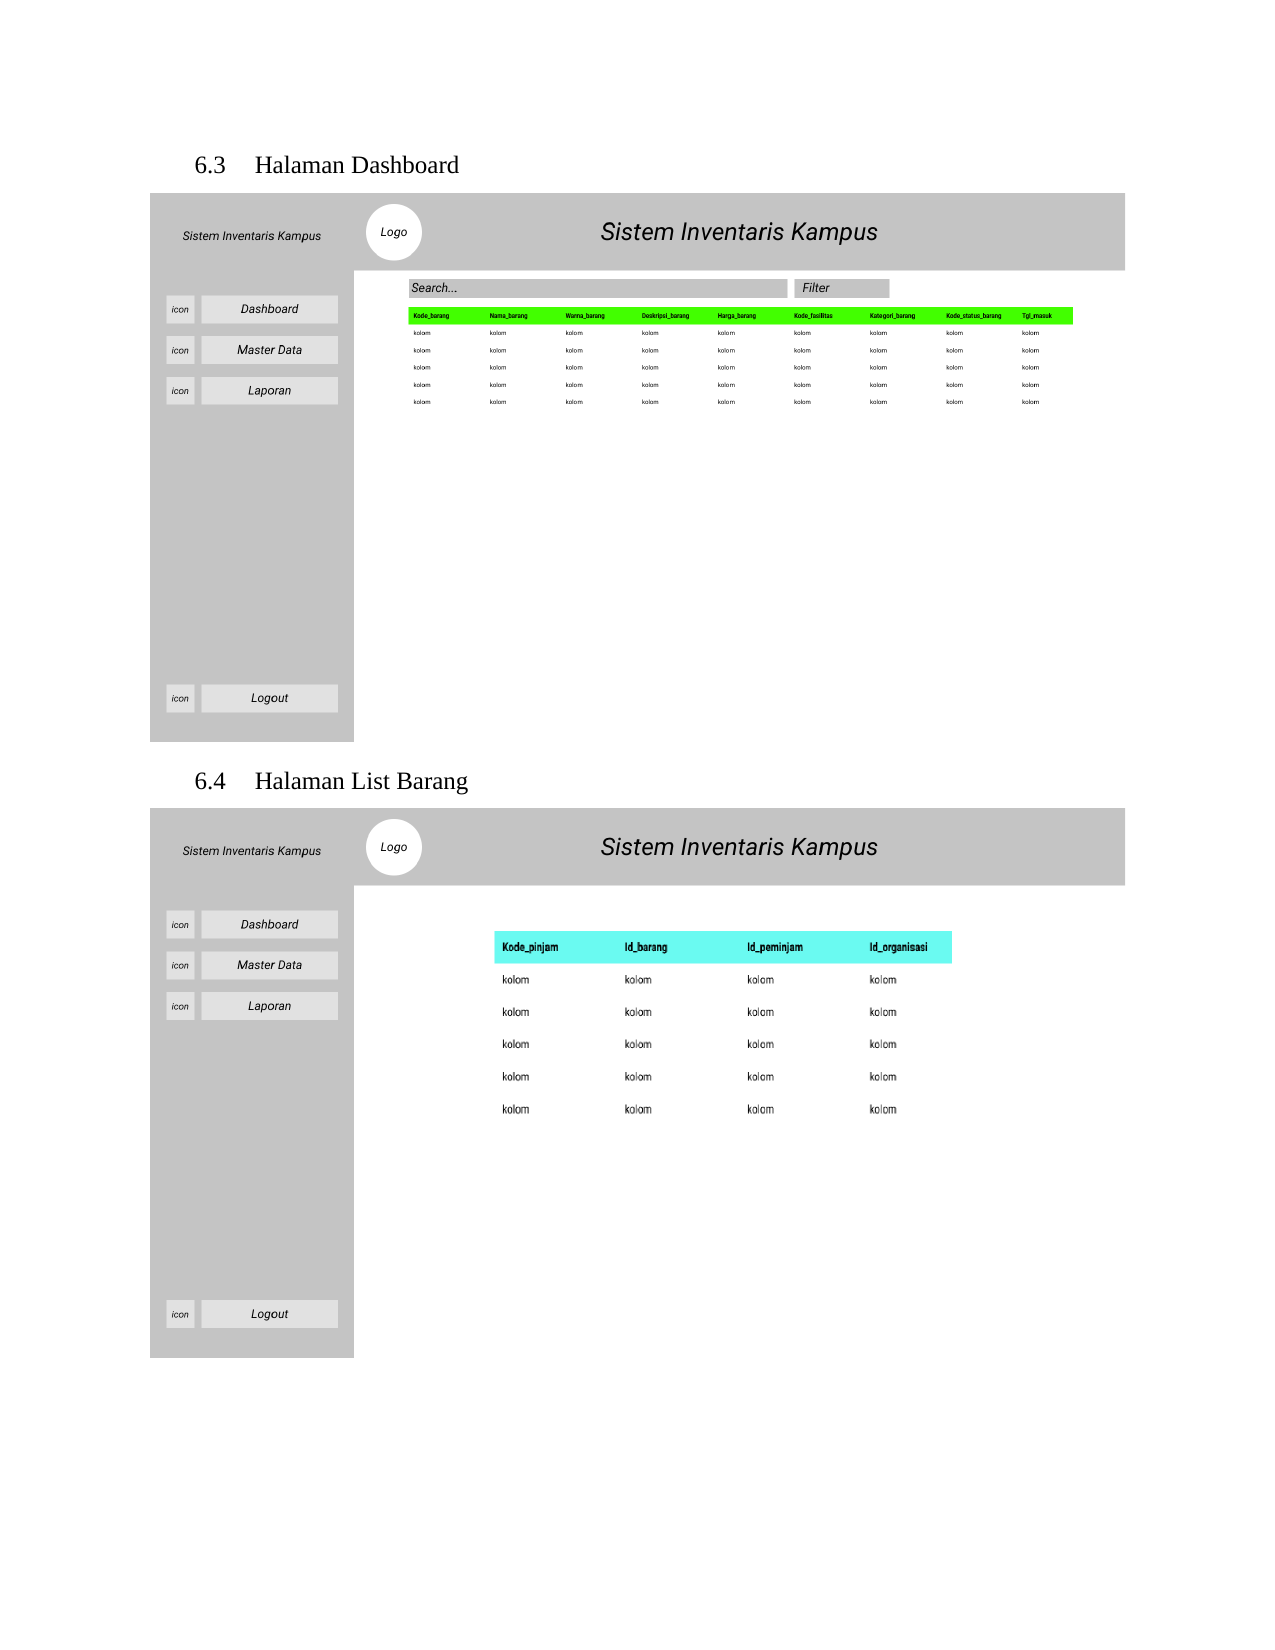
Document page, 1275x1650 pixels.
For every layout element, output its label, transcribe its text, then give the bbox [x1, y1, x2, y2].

picture [150, 808, 1125, 1358]
subtitle Halaman Dashboard [194, 150, 1125, 179]
picture [150, 193, 1125, 742]
subtitle Halaman List Barang [194, 766, 1125, 794]
